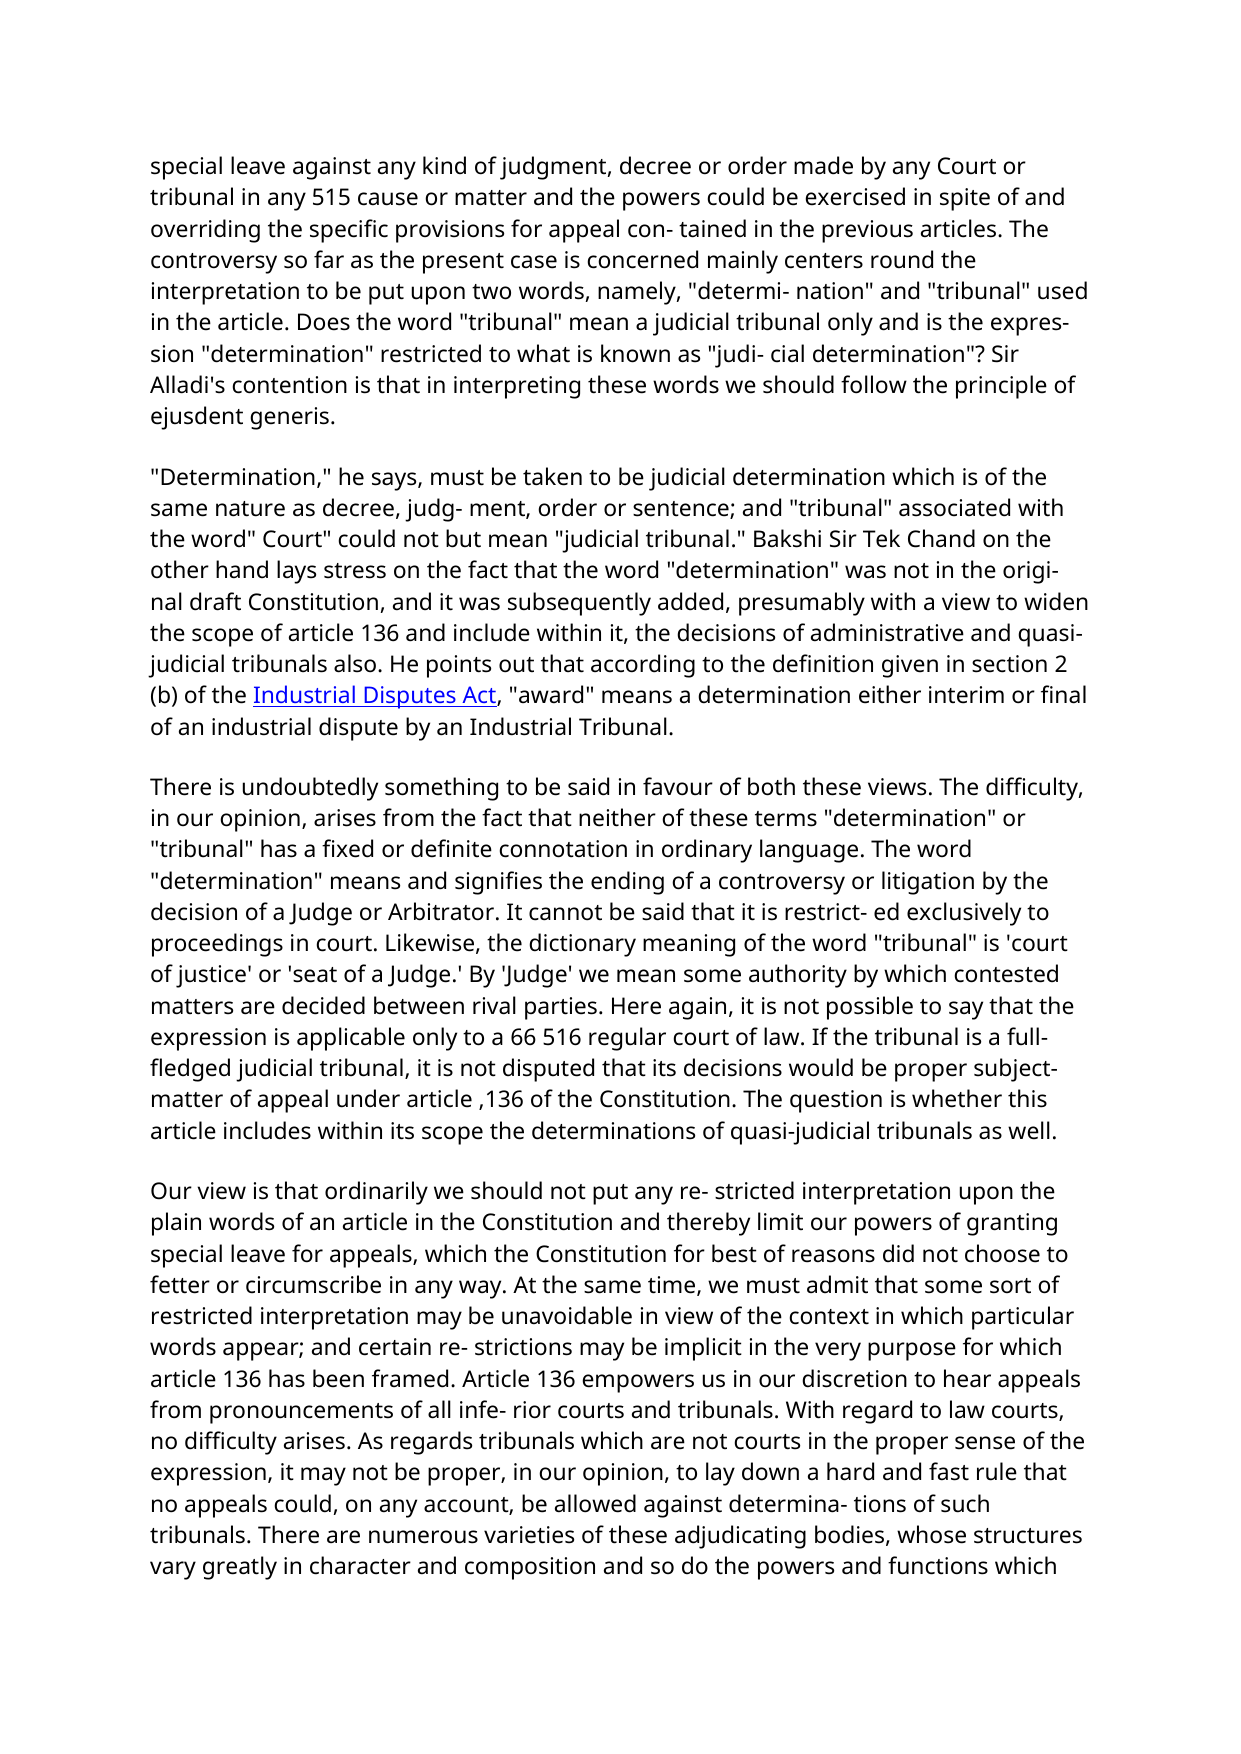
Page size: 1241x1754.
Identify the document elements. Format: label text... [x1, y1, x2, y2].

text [150, 1175, 1090, 1581]
text There is undoubtedly something to be said in favour of both these views. The difficulty, in our opinion, arises from the fact that neither of these terms "determination" or "tribunal" has a fixed or definite connotation in ordinary language. The word "determination" means and signifies the ending of a controversy or litigation by the decision of a Judge or Arbitrator. It cannot be said that it is restrict- ed exclusively to proceedings in court. Likewise, the dictionary meaning of the word "tribunal" is 'court of justice' or 'seat of a Judge.' By 'Judge' we mean some authority by which contested matters are decided between rival parties. Here again, it is not possible to say that the expression is applicable only to a 66 516 regular court of law. If the tribunal is a full-fledged judicial tribunal, it is not disputed that its decisions would be proper subject-matter of appeal under article ,136 of the Constitution. The question is whether this article includes within its scope the determinations of quasi-judicial tribunals as well. [150, 771, 1090, 1146]
text "Determination," he says, must be taken to be judicial determination which is of the same nature as decree, judg- ment, order or sentence; and "tribunal" associated with the word" Court" could not but mean "judicial tribunal." Bakshi Sir Tek Chand on the other hand lays stress on the fact that the word "determination" was not in the origi- nal draft Constitution, and it was subsequently added, presumably with a view to widen the scope of article 136 and include within it, the decisions of administrative and quasi-judicial tribunals also. He points out that according to the definition given in section 2 (b) of the Industrial Disputes Act, "award" means a determination either interim or final of an industrial dispute by an Industrial Tribunal. [150, 460, 1090, 742]
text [150, 150, 1090, 431]
